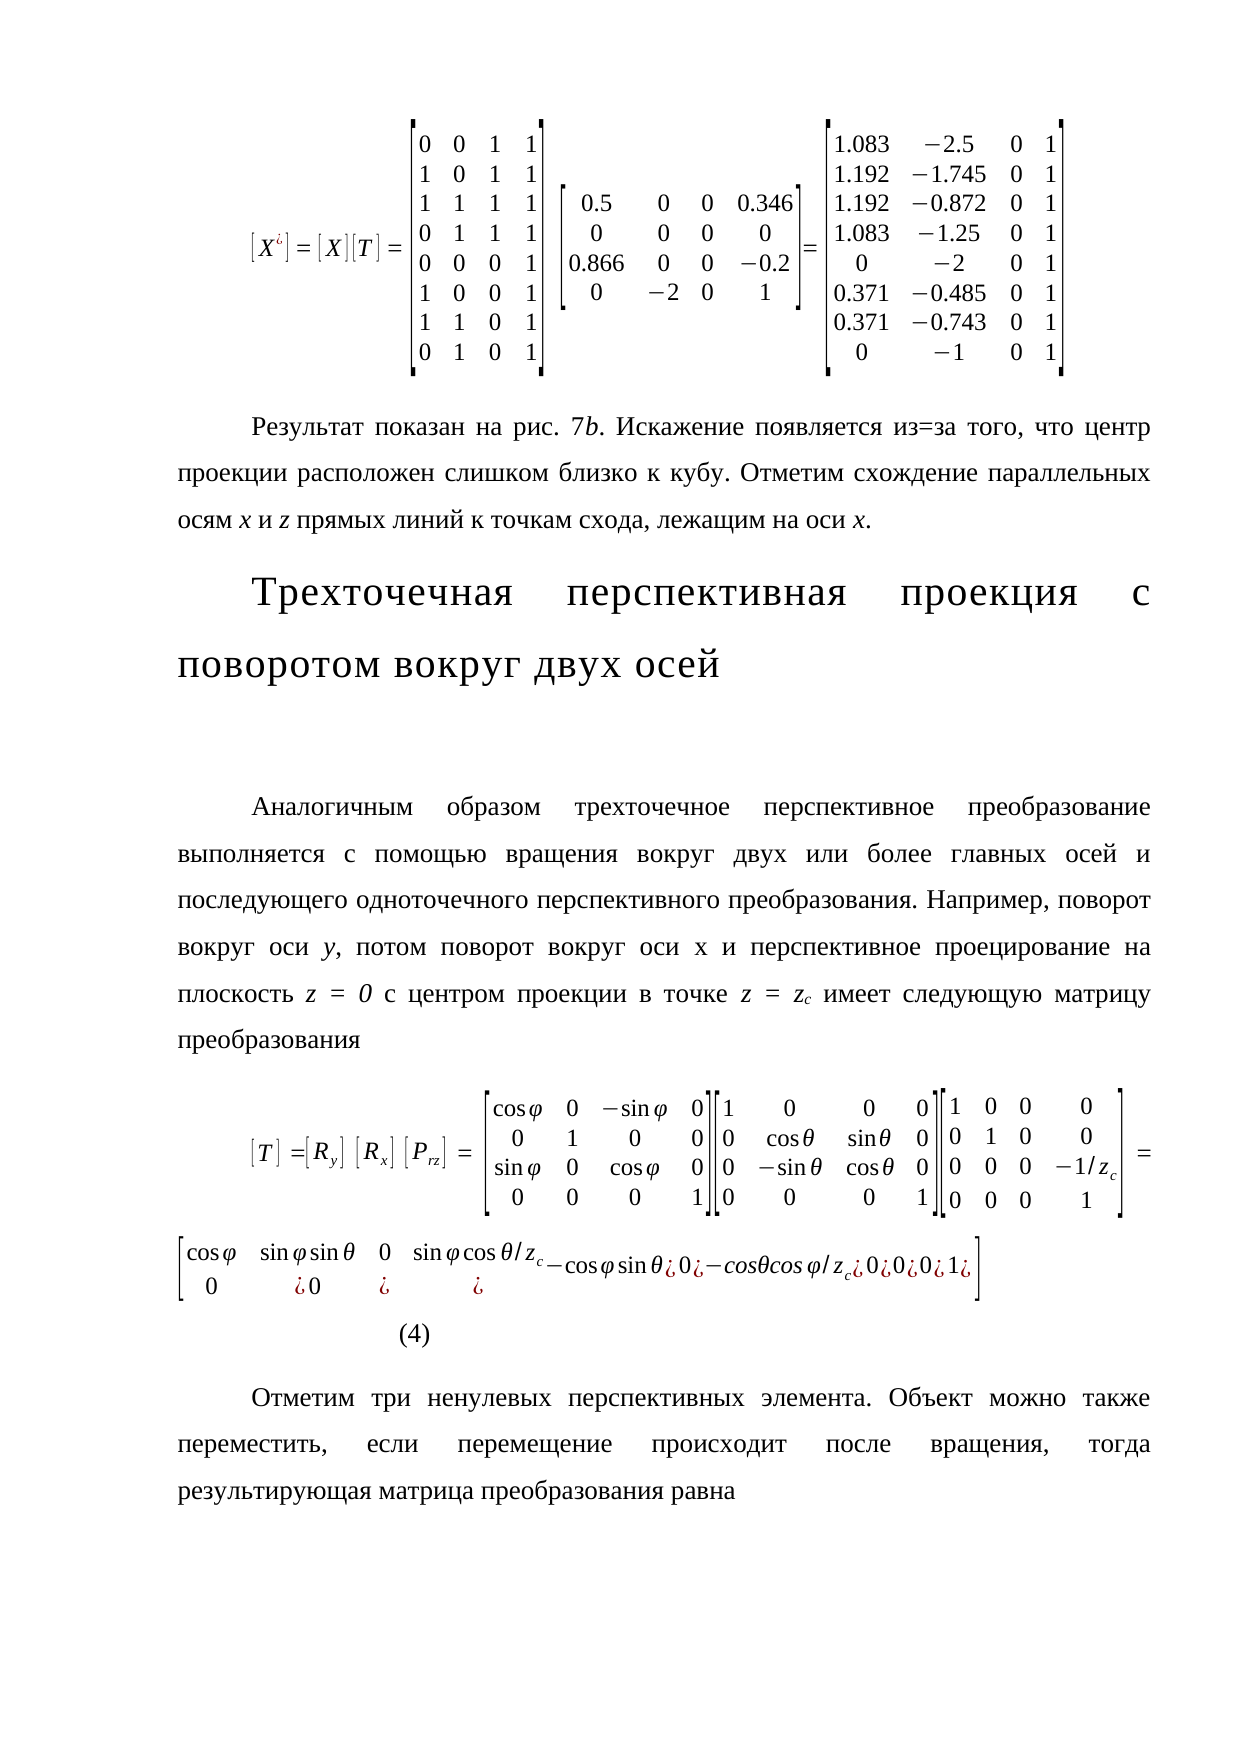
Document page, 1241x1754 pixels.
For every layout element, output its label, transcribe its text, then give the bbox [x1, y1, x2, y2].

text Аналогичным образом трехточечное перспективное преобразование выполняется с помощью вращения вокруг двух или более главных осей и последующего одноточечного перспективного преобразования. Например, поворот вокруг оси y, потом поворот вокруг оси x и перспективное проецирование на плоскость z = 0 с центром проекции в точке z = zc имеет следующую матрицу преобразования [177, 790, 1152, 1054]
subtitle Трехточечная перспективная проекция с поворотом вокруг двух осей [177, 566, 1152, 686]
text = = = [177, 118, 1152, 377]
text Отметим три ненулевых перспективных элемента. Объект можно также переместить, если перемещение происходит после вращения, тогда результирующая матрица преобразования равна [177, 1381, 1152, 1505]
text Результат показан на рис. 7b. Искажение появляется из=за того, что центр проекции расположен слишком близко к кубу. Отметим схождение параллельных осям x и z прямых линий к точкам схода, лежащим на оси x. [177, 410, 1152, 534]
text = = = (4) [177, 1087, 1152, 1349]
